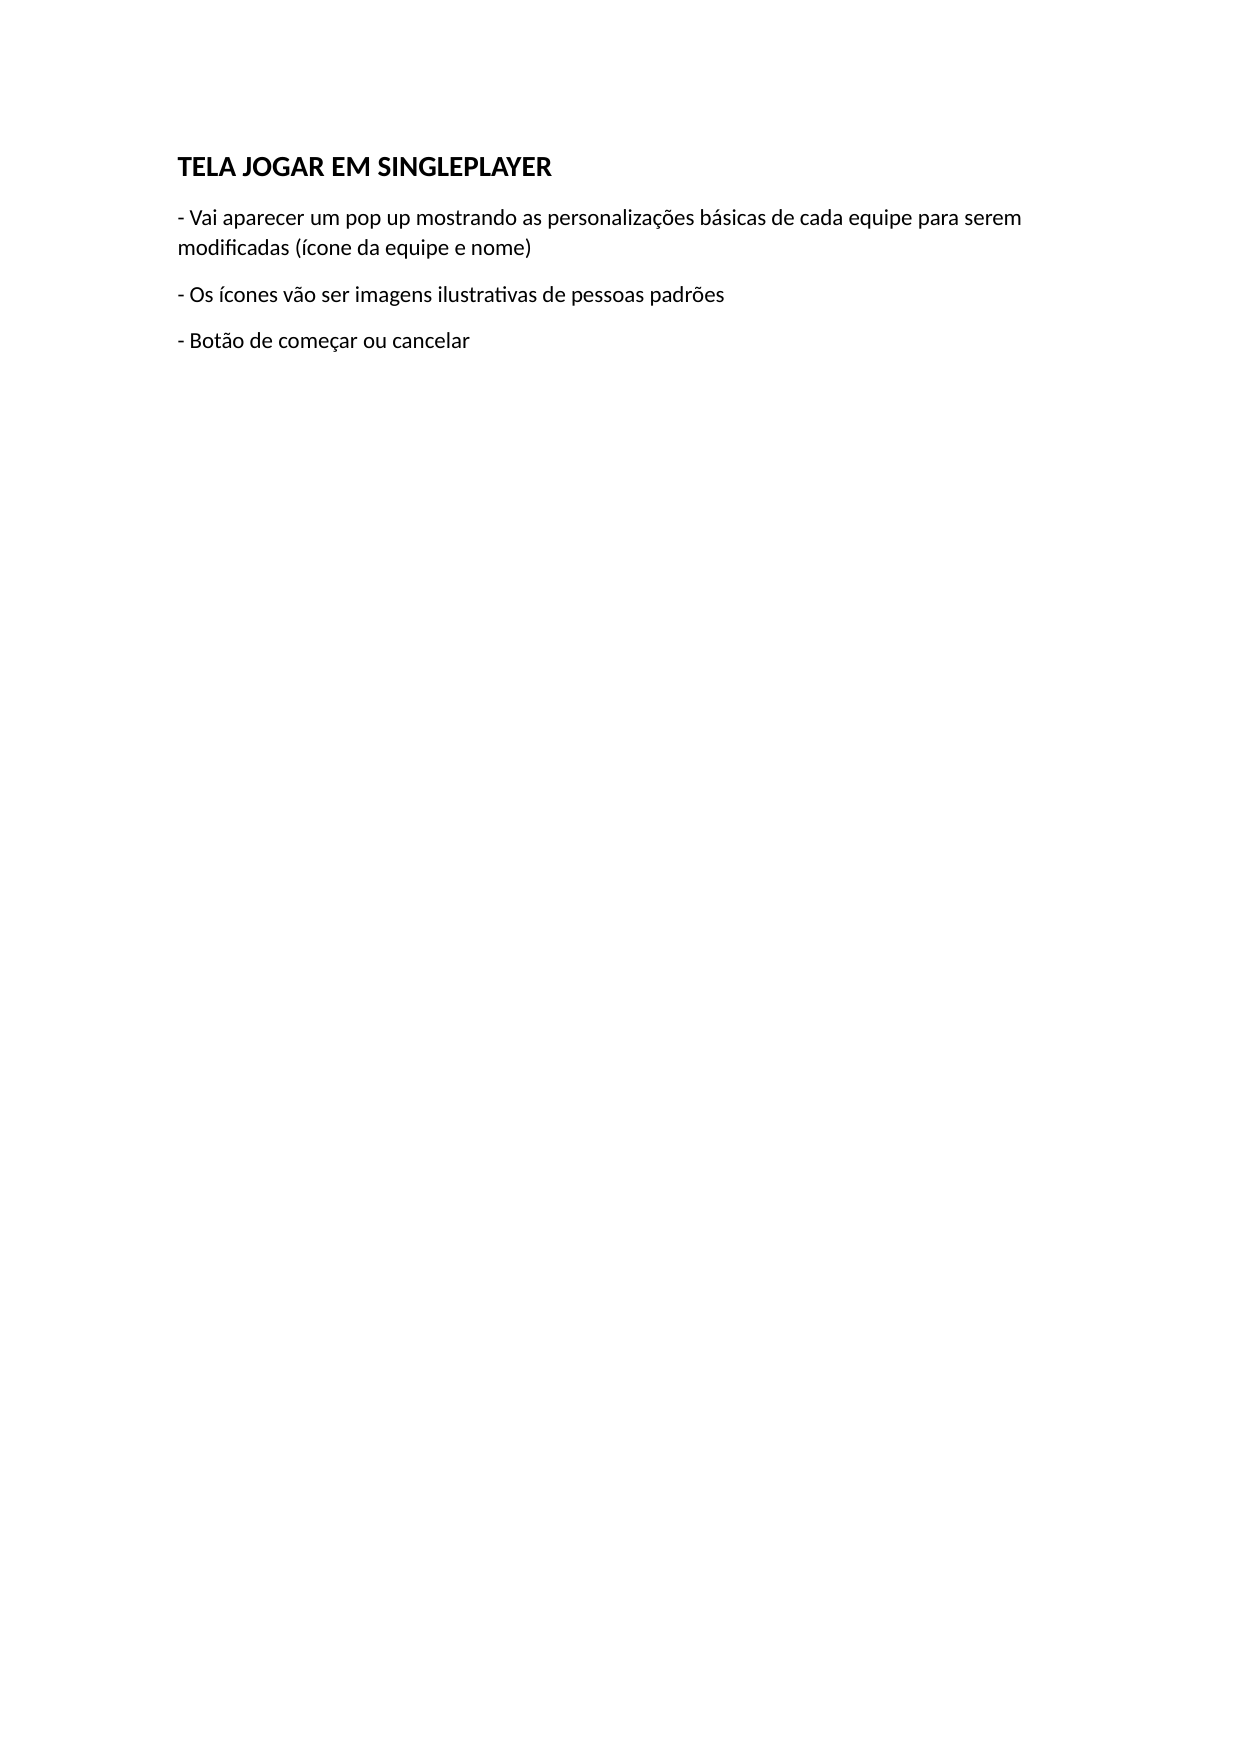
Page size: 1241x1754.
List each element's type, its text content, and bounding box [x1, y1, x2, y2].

text - Os ícones vão ser imagens ilustrativas de pessoas padrões [177, 280, 1063, 308]
text - Vai aparecer um pop up mostrando as personalizações básicas de cada equipe para serem modificadas (ícone da equipe e nome) [177, 203, 1063, 261]
text TELA JOGAR EM SINGLEPLAYER [177, 148, 1063, 183]
text - Botão de começar ou cancelar [177, 327, 1063, 355]
